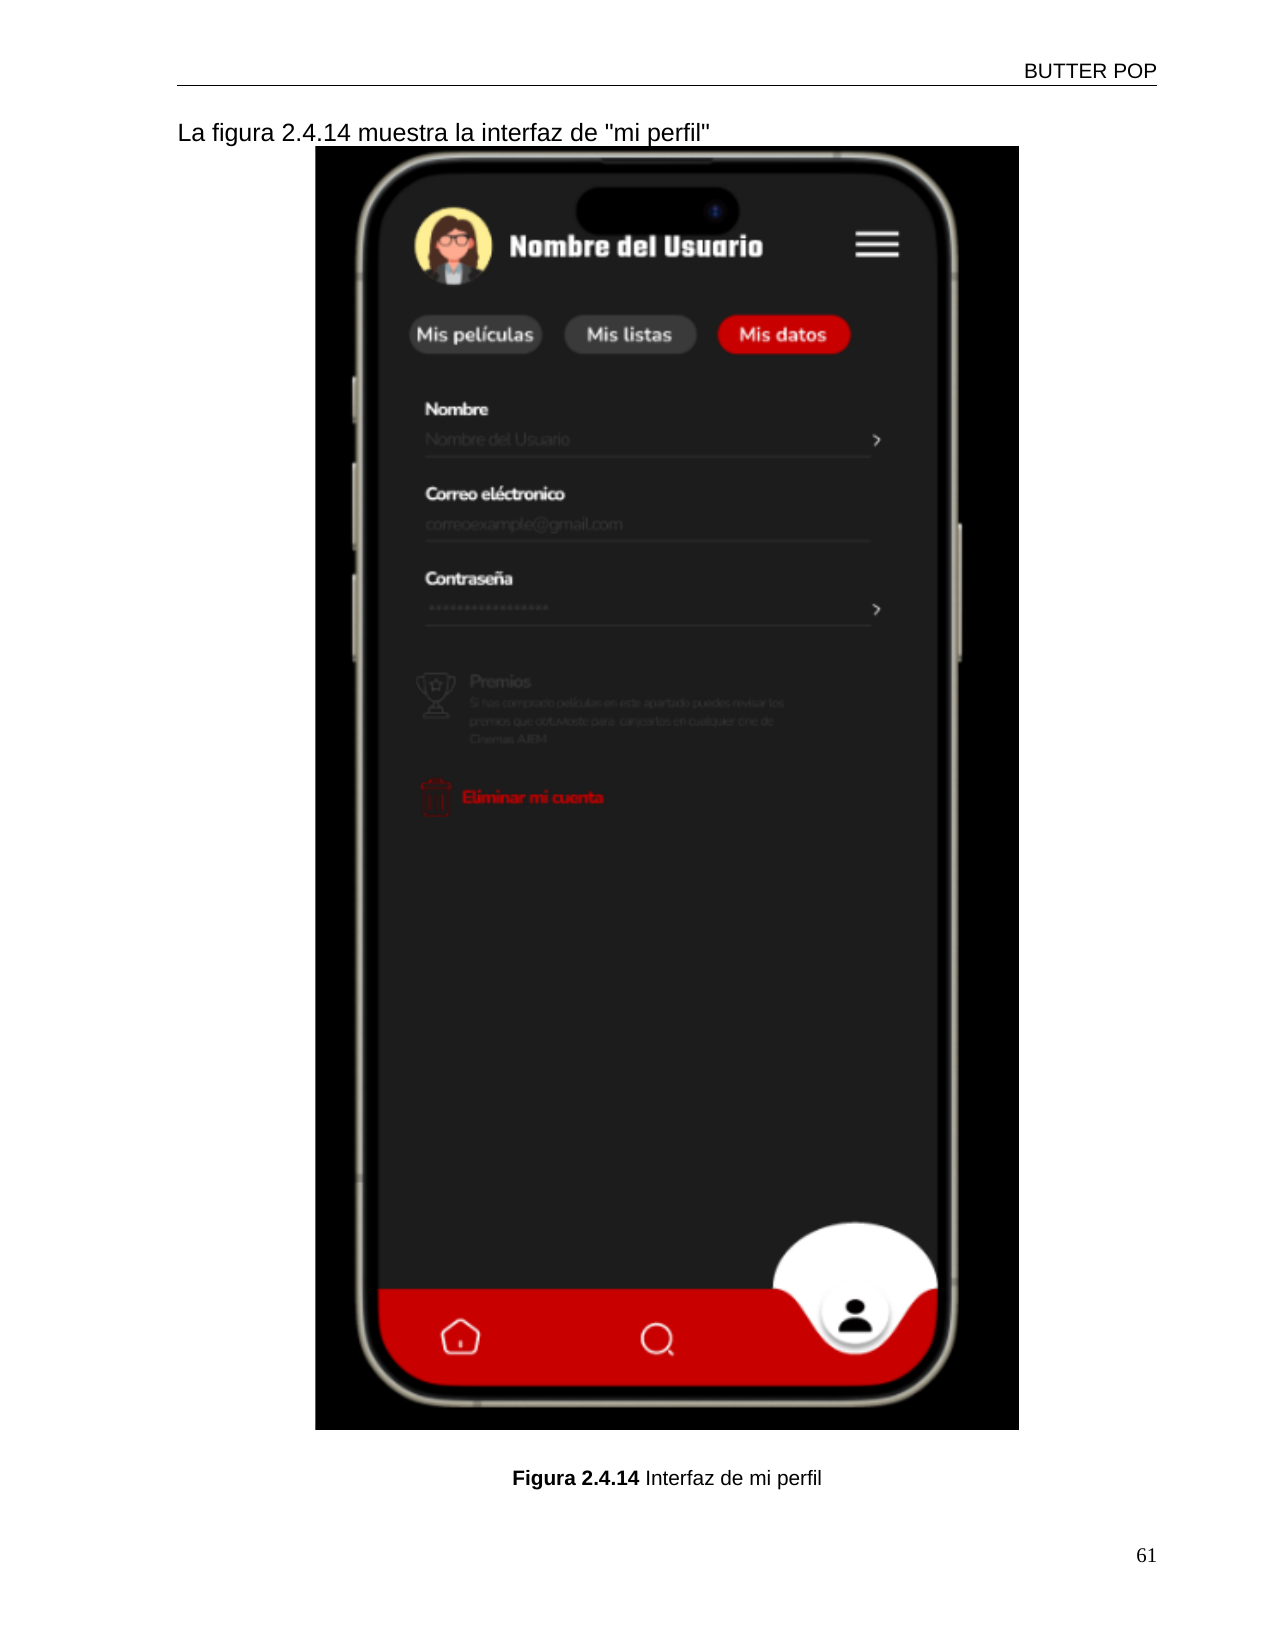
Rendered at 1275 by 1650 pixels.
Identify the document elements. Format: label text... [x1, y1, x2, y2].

picture [315, 146, 1019, 1430]
text La figura 2.4.14 muestra la interfaz de "mi perfil" [177, 118, 1157, 147]
